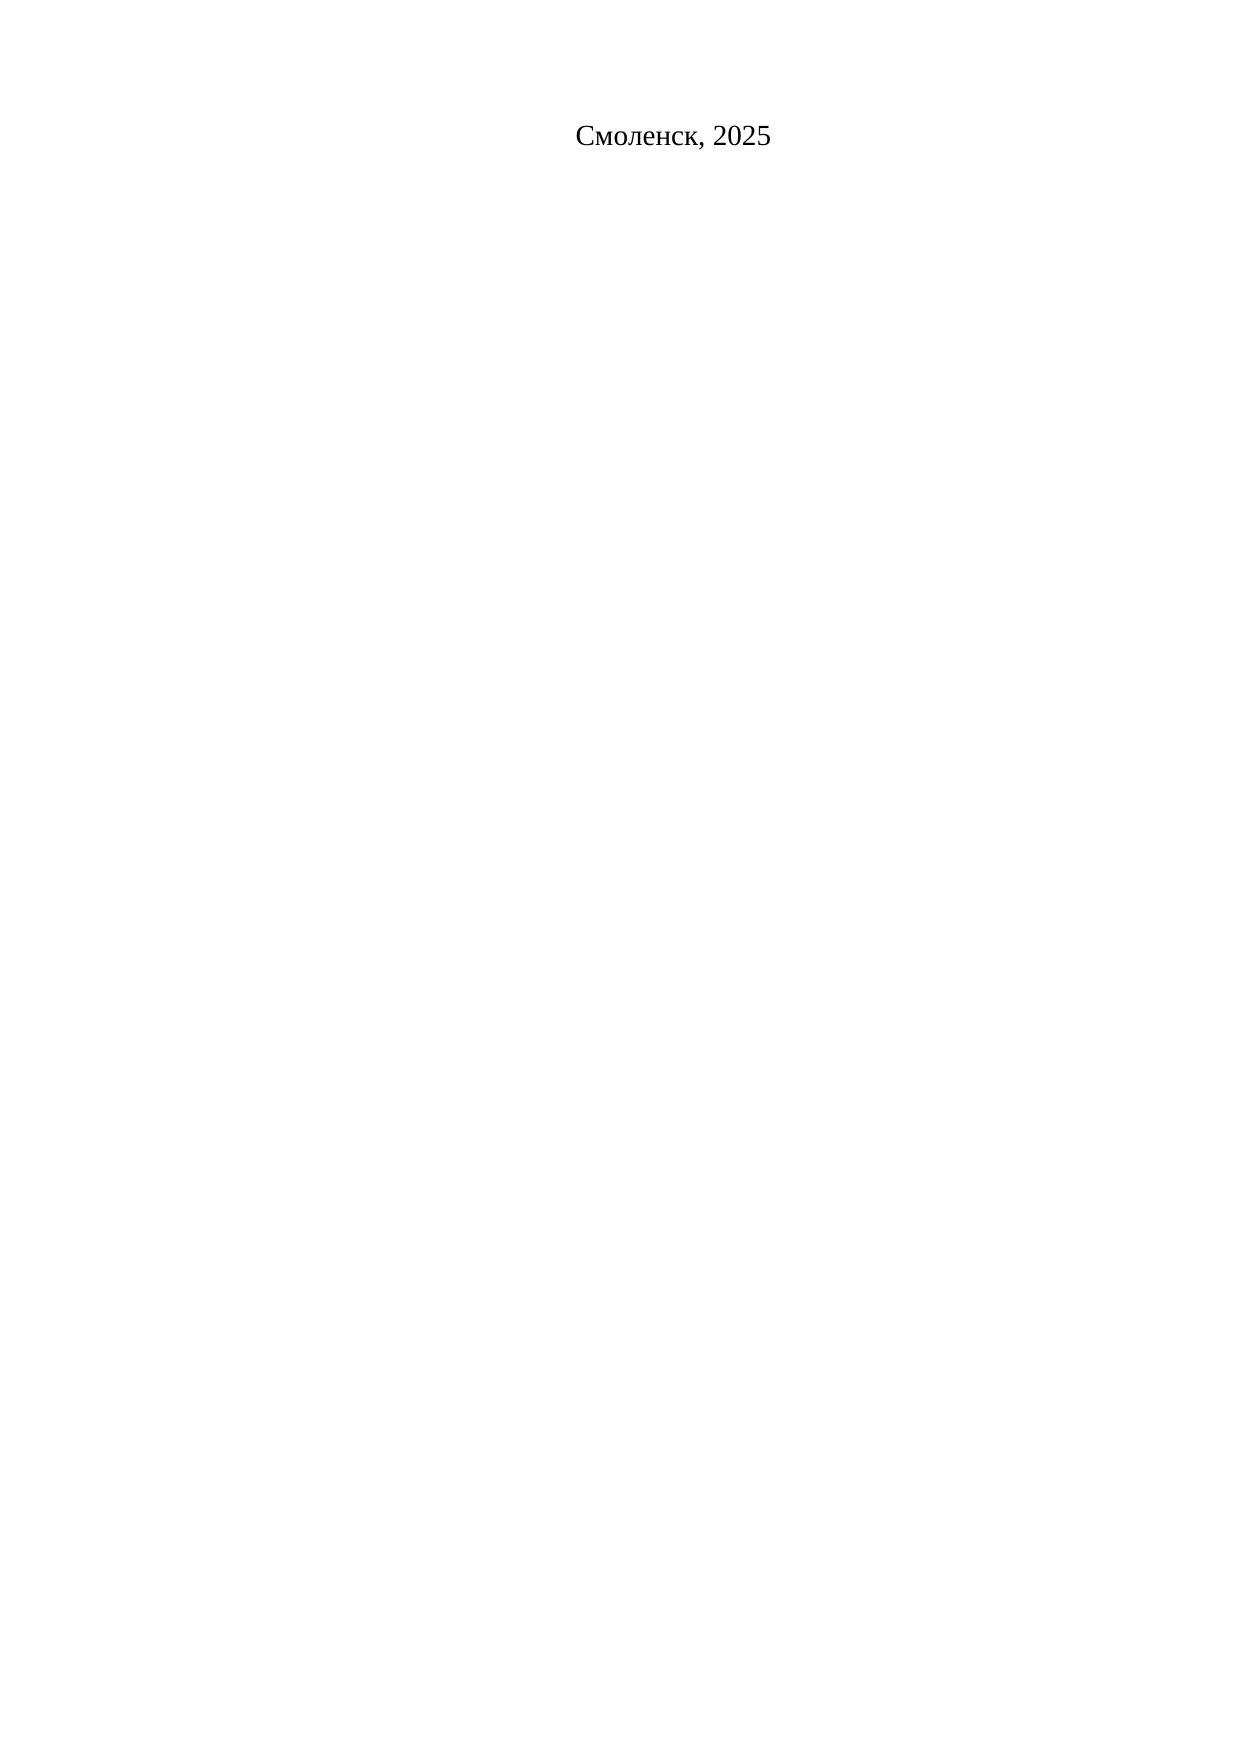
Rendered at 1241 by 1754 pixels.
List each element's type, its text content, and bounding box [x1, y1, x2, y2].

text Смоленск, 2025 [177, 118, 1169, 152]
